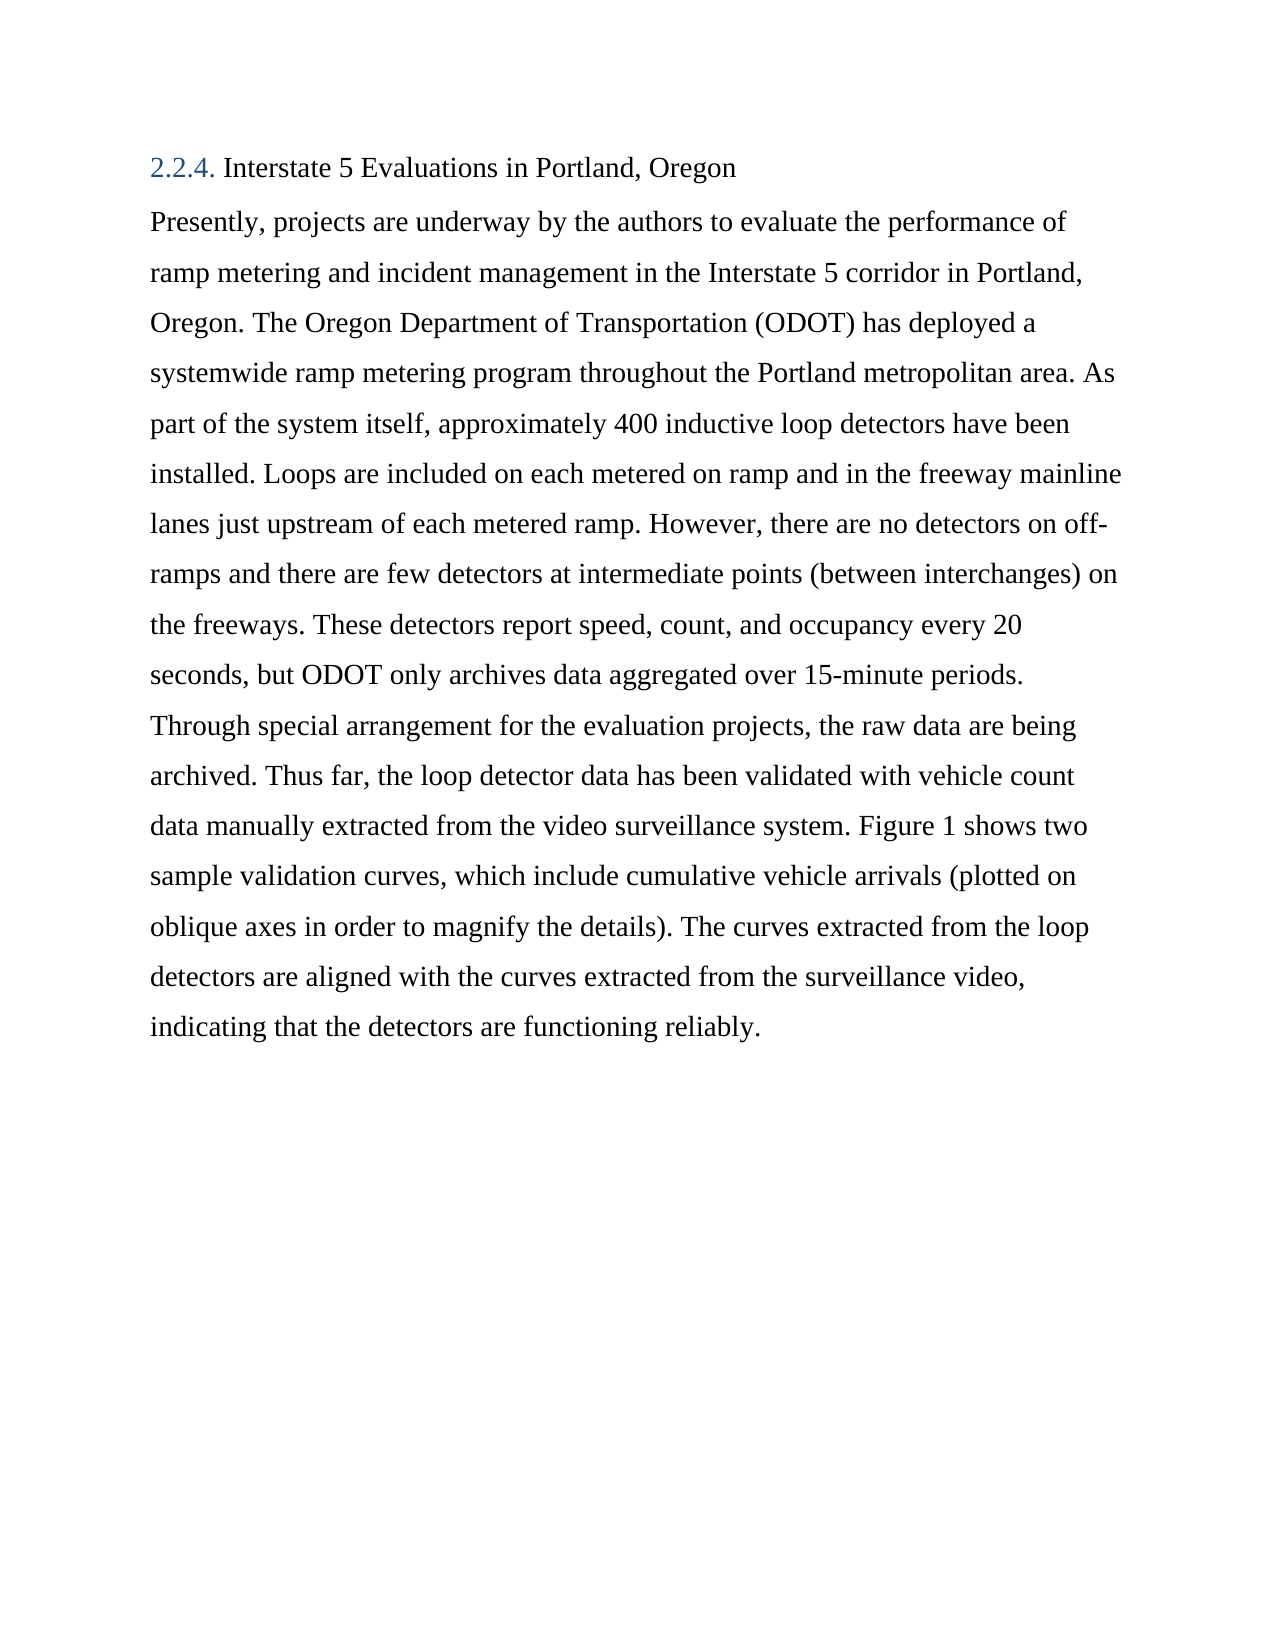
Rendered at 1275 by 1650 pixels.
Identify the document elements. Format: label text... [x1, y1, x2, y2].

subtitle Presently, projects are underway by the authors to evaluate the performance of ramp metering and incident management in the Interstate 5 corridor in Portland, Oregon. The Oregon Department of Transportation (ODOT) has deployed a systemwide ramp metering program throughout the Portland metropolitan area. As part of the system itself, approximately 400 inductive loop detectors have been installed. Loops are included on each metered on ramp and in the freeway mainline lanes just upstream of each metered ramp. However, there are no detectors on off-ramps and there are few detectors at intermediate points (between interchanges) on the freeways. These detectors report speed, count, and occupancy every 20 seconds, but ODOT only archives data aggregated over 15-minute periods. Through special arrangement for the evaluation projects, the raw data are being archived. Thus far, the loop detector data has been validated with vehicle count data manually extracted from the video surveillance system. Figure 1 shows two sample validation curves, which include cumulative vehicle arrivals (plotted on oblique axes in order to magnify the details). The curves extracted from the loop detectors are aligned with the curves extracted from the surveillance video, indicating that the detectors are functioning reliably. [150, 204, 1125, 1043]
subtitle 2.2.4. Interstate 5 Evaluations in Portland, Oregon [150, 150, 1125, 183]
